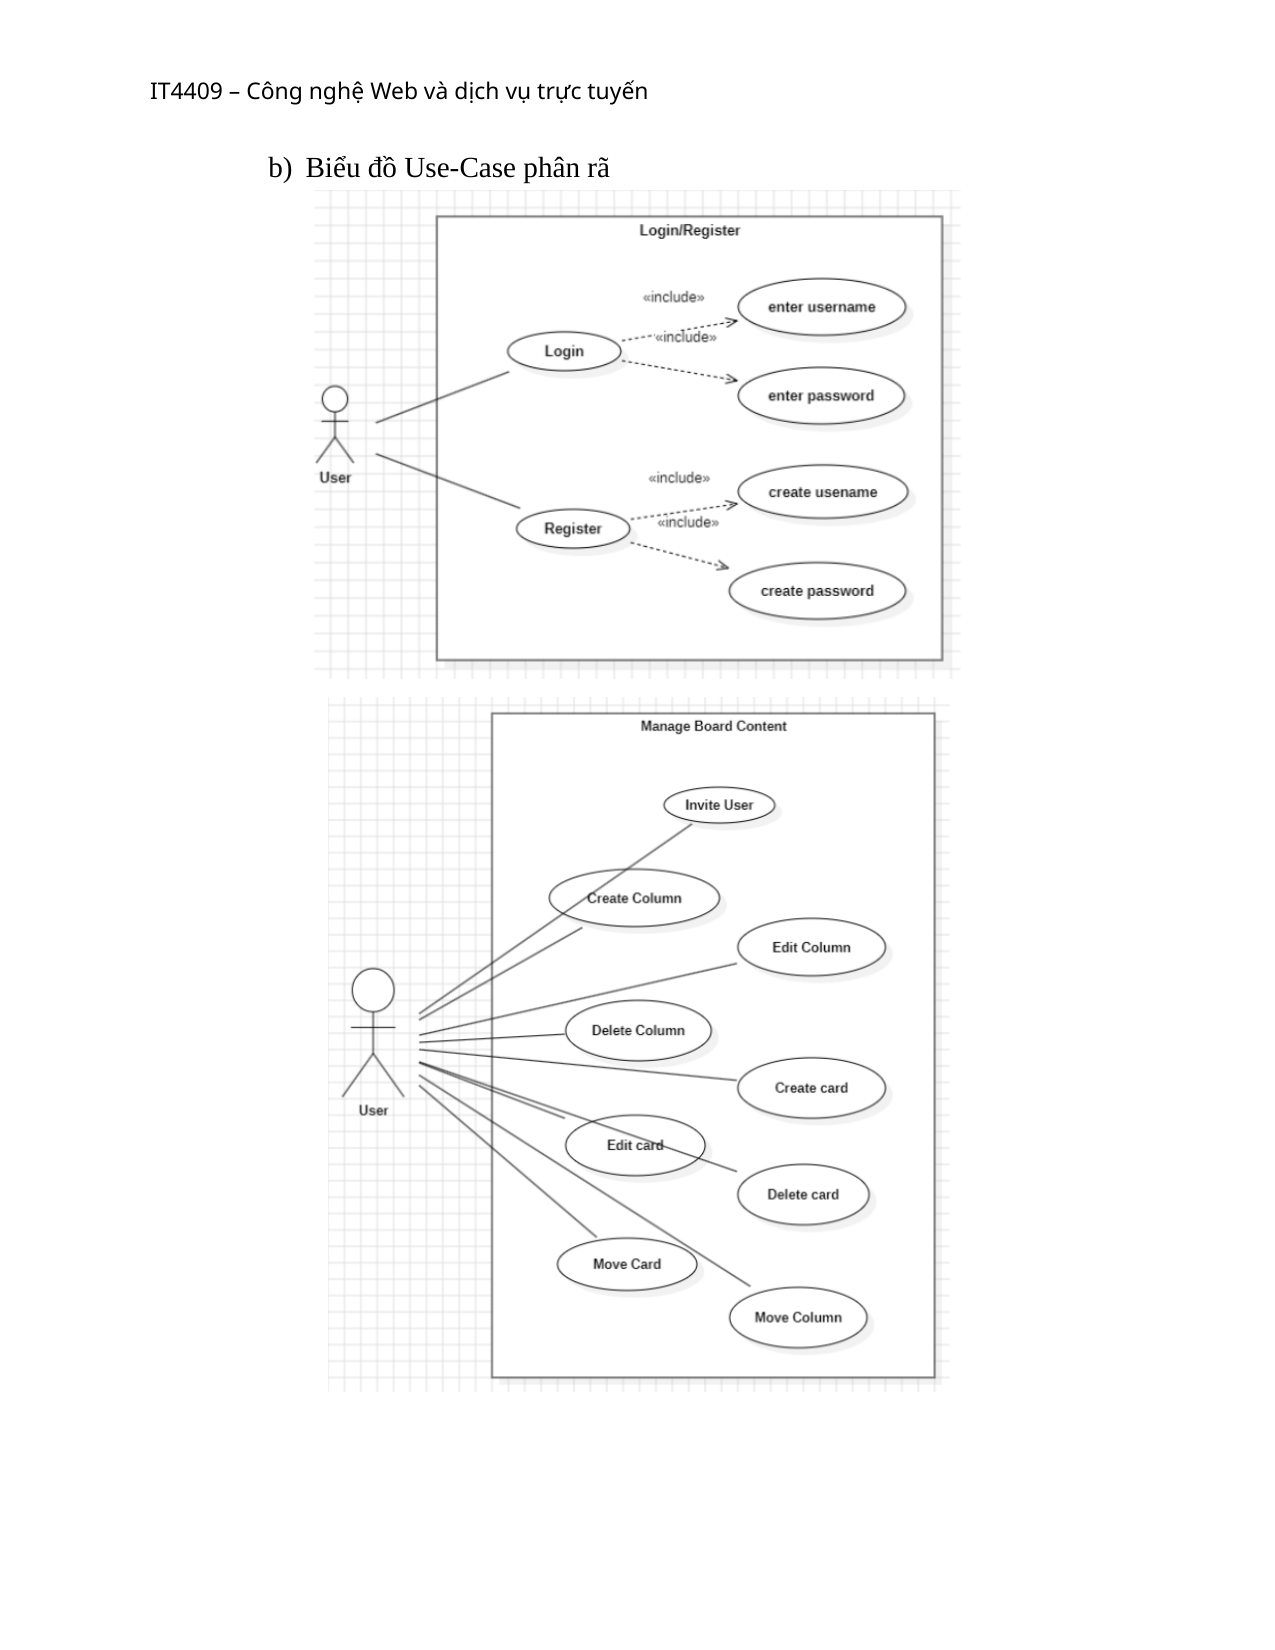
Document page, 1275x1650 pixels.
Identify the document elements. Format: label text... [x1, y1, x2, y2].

picture [325, 697, 950, 1395]
picture [314, 190, 961, 679]
subtitle Biểu đồ Use-Case phân rã [268, 150, 1125, 183]
